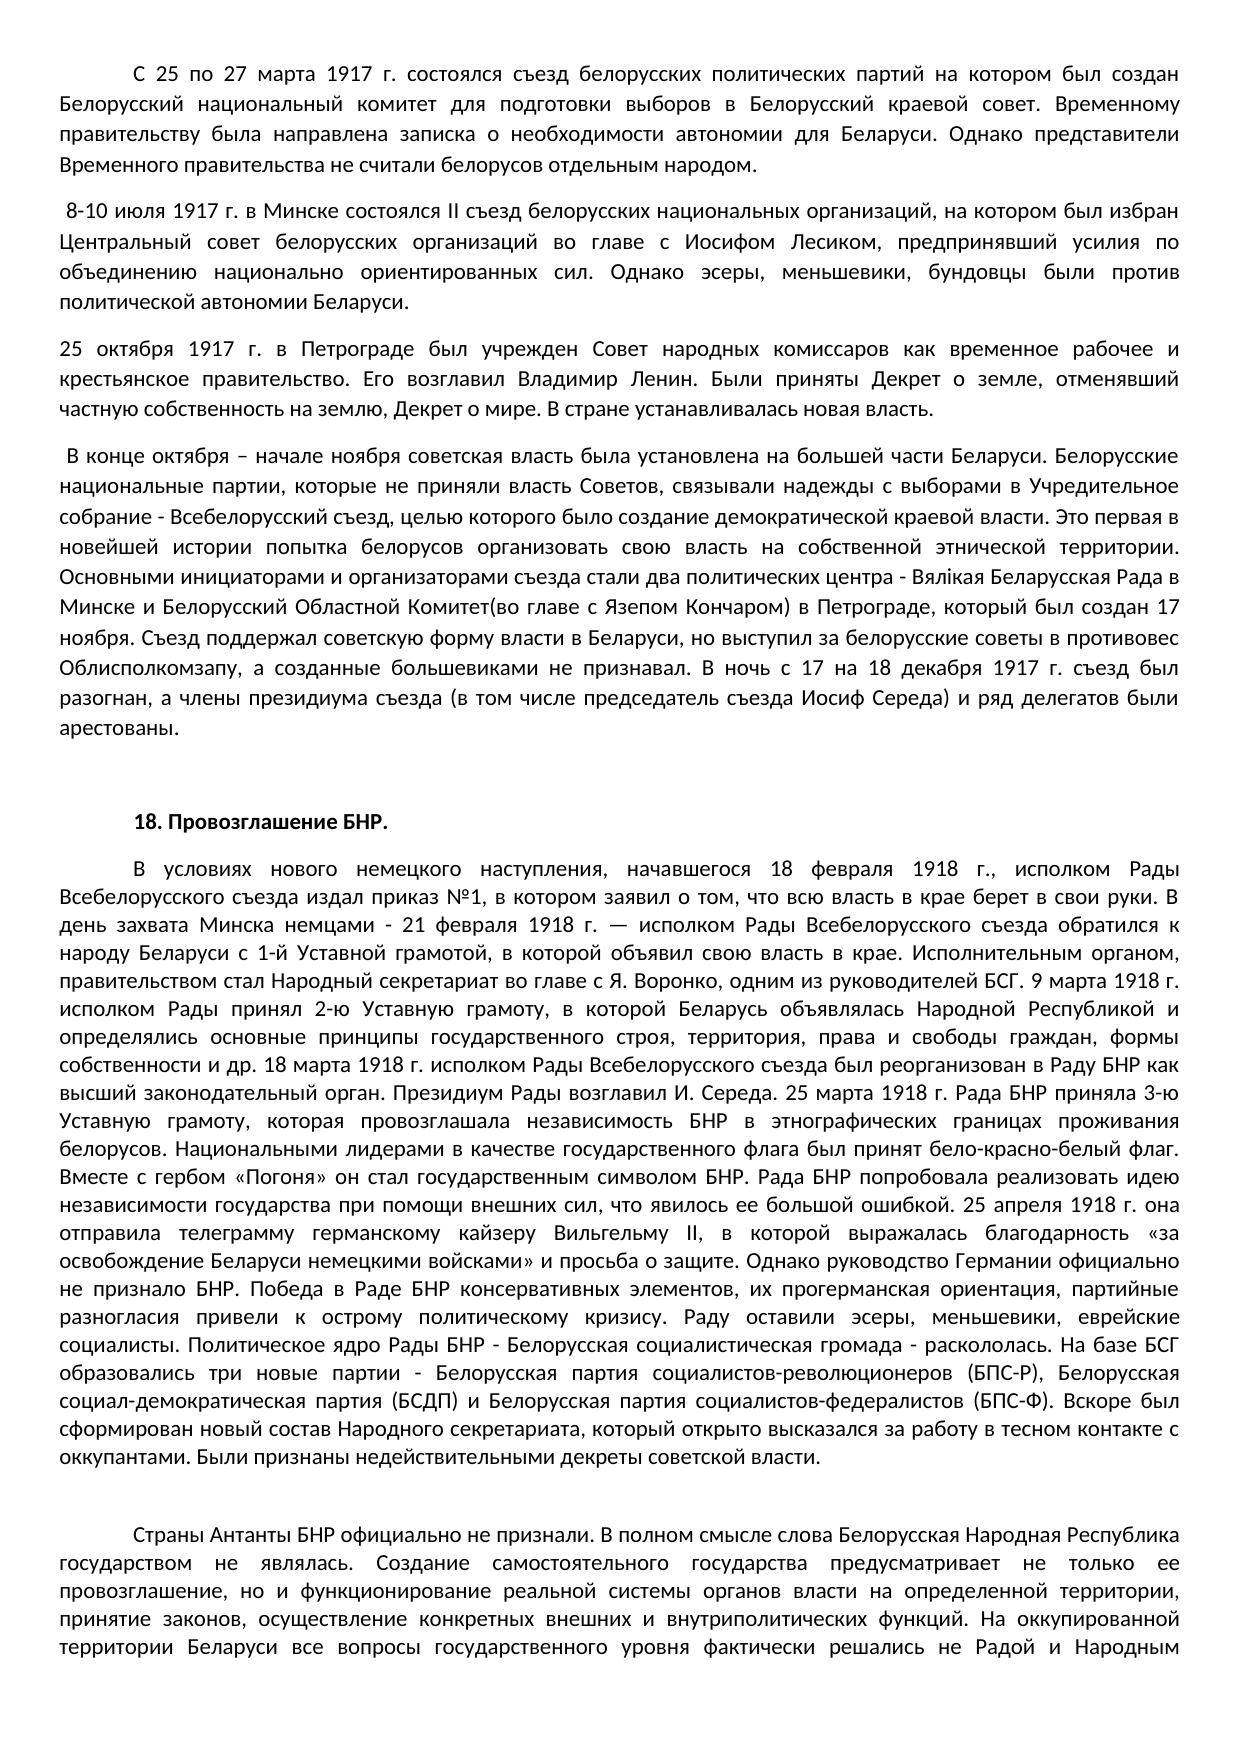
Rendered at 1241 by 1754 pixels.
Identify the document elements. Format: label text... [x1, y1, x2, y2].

text В конце октября – начале ноября советская власть была установлена на большей части Беларуси. Белорусские национальные партии, которые не приняли власть Советов, связывали надежды с выборами в Учредительное собрание - Всебелорусский съезд, целью которого было создание демократической краевой власти. Это первая в новейшей истории попытка белорусов организовать свою власть на собственной этнической территории. Основными инициаторами и организаторами съезда стали два политических центра - Вялiкая Беларусская Рада в Минске и Белорусский Областной Комитет(во главе с Язепом Кончаром) в Петрограде, который был создан 17 ноября. Съезд поддержал советскую форму власти в Беларуси, но выступил за белорусские советы в противовес Облисполкомзапу, а созданные большевиками не признавал. В ночь с 17 на 18 декабря 1917 г. съезд был разогнан, а члены президиума съезда (в том числе председатель съезда Иосиф Середа) и ряд делегатов были арестованы. [59, 441, 1181, 741]
text 18. Провозглашение БНР. [59, 807, 1181, 835]
text С 25 по 27 марта 1917 г. состоялся съезд белорусских политических партий на котором был создан Белорусский национальный комитет для подготовки выборов в Белорусский краевой совет. Временному правительству была направлена записка о необходимости автономии для Беларуси. Однако представители Временного правительства не считали белорусов отдельным народом. [59, 59, 1181, 178]
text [59, 1520, 1181, 1661]
text В условиях нового немецкого наступления, начавшегося 18 февраля 1918 г., исполком Рады Всебелорусского съезда издал приказ №1, в котором заявил о том, что всю власть в крае берет в свои руки. В день захвата Минска немцами - 21 февраля 1918 г. — исполком Рады Всебелорусского съезда обратился к народу Беларуси с 1-й Уставной грамотой, в которой объявил свою власть в крае. Исполнительным органом, правительством стал Народный секретариат во главе с Я. Воронко, одним из руководителей БСГ. 9 марта 1918 г. исполком Рады принял 2-ю Уставную грамоту, в которой Беларусь объявлялась Народной Республикой и определялись основные принципы государственного строя, территория, права и свободы граждан, формы собственности и др. 18 марта 1918 г. исполком Рады Всебелорусского съезда был реорганизован в Раду БНР как высший законодательный орган. Президиум Рады возглавил И. Середа. 25 марта 1918 г. Рада БНР приняла 3-ю Уставную грамоту, которая провозглашала независимость БНР в этнографических границах проживания белорусов. Национальными лидерами в качестве государственного флага был принят бело-красно-белый флаг. Вместе с гербом «Погоня» он стал государственным символом БНР. Рада БНР попробовала реализовать идею независимости государства при помощи внешних сил, что явилось ее большой ошибкой. 25 апреля 1918 г. она отправила телеграмму германскому кайзеру Вильгельму II, в которой выражалась благодарность «за освобождение Беларуси немецкими войсками» и просьба о защите. Однако руководство Германии официально не признало БНР. Победа в Раде БНР консервативных элементов, их прогерманская ориентация, партийные разногласия привели к острому политическому кризису. Раду оставили эсеры, меньшевики, еврейские социалисты. Политическое ядро Рады БНР - Белорусская социалистическая громада - раскололась. На базе БСГ образовались три новые партии - Белорусская партия социалистов-революционеров (БПС-Р), Белорусская социал-демократическая партия (БСДП) и Белорусская партия социалистов-федералистов (БПС-Ф). Вскоре был сформирован новый состав Народного секретариата, который открыто высказался за работу в тесном контакте с оккупантами. Были признаны недействительными декреты советской власти. [59, 854, 1181, 1470]
text 8-10 июля 1917 г. в Минске состоялся II съезд белорусских национальных организаций, на котором был избран Центральный совет белорусских организаций во главе с Иосифом Лесиком, предпринявший усилия по объединению национально ориентированных сил. Однако эсеры, меньшевики, бундовцы были против политической автономии Беларуси. [59, 197, 1181, 315]
text 25 октября 1917 г. в Петрограде был учрежден Совет народных комиссаров как временное рабочее и крестьянское правительство. Его возглавил Владимир Ленин. Были приняты Декрет о земле, отменявший частную собственность на землю, Декрет о мире. В стране устанавливалась новая власть. [59, 334, 1181, 423]
